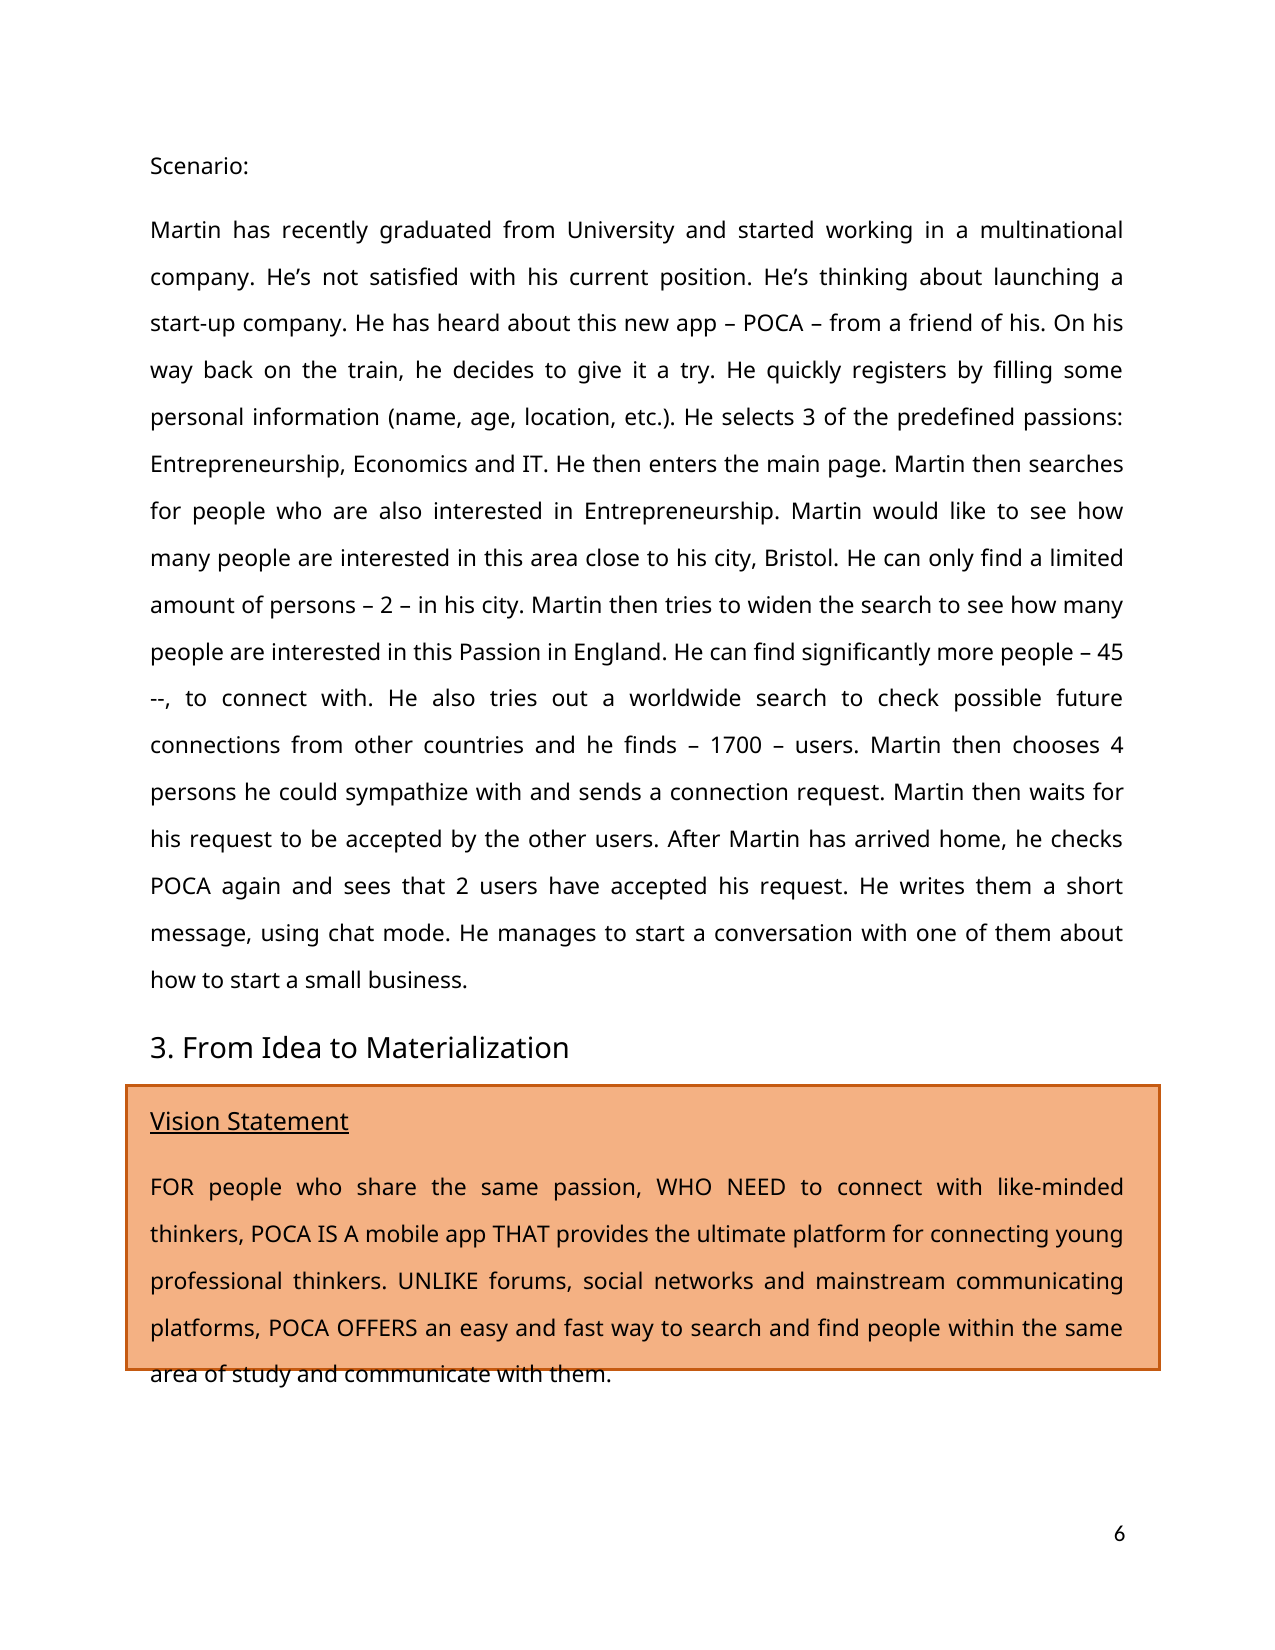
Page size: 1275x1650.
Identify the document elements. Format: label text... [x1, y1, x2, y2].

text 3. From Idea to Materialization [150, 1027, 1125, 1067]
text Martin has recently graduated from University and started working in a multinational company. He’s not satisfied with his current position. He’s thinking about launching a start-up company. He has heard about this new app – POCA – from a friend of his. On his way back on the train, he decides to give it a try. He quickly registers by filling some personal information (name, age, location, etc.). He selects 3 of the predefined passions: Entrepreneurship, Economics and IT. He then enters the main page. Martin then searches for people who are also interested in Entrepreneurship. Martin would like to see how many people are interested in this area close to his city, Bristol. He can only find a limited amount of persons – 2 – in his city. Martin then tries to widen the search to see how many people are interested in this Passion in England. He can find significantly more people – 45 --, to connect with. He also tries out a worldwide search to check possible future connections from other countries and he finds – 1700 – users. Martin then chooses 4 persons he could sympathize with and sends a connection request. Martin then waits for his request to be accepted by the other users. After Martin has arrived home, he checks POCA again and sees that 2 users have accepted his request. He writes them a short message, using chat mode. He manages to start a conversation with one of them about how to start a small business. [150, 213, 1125, 995]
text Scenario: [150, 150, 1125, 181]
text FOR people who share the same passion, WHO NEED to connect with like-minded thinkers, POCA IS A mobile app THAT provides the ultimate platform for connecting young professional thinkers. UNLIKE forums, social networks and mainstream communicating platforms, POCA OFFERS an easy and fast way to search and find people within the same area of study and communicate with them. [150, 1171, 1125, 1390]
text Vision Statement [150, 1103, 1125, 1137]
